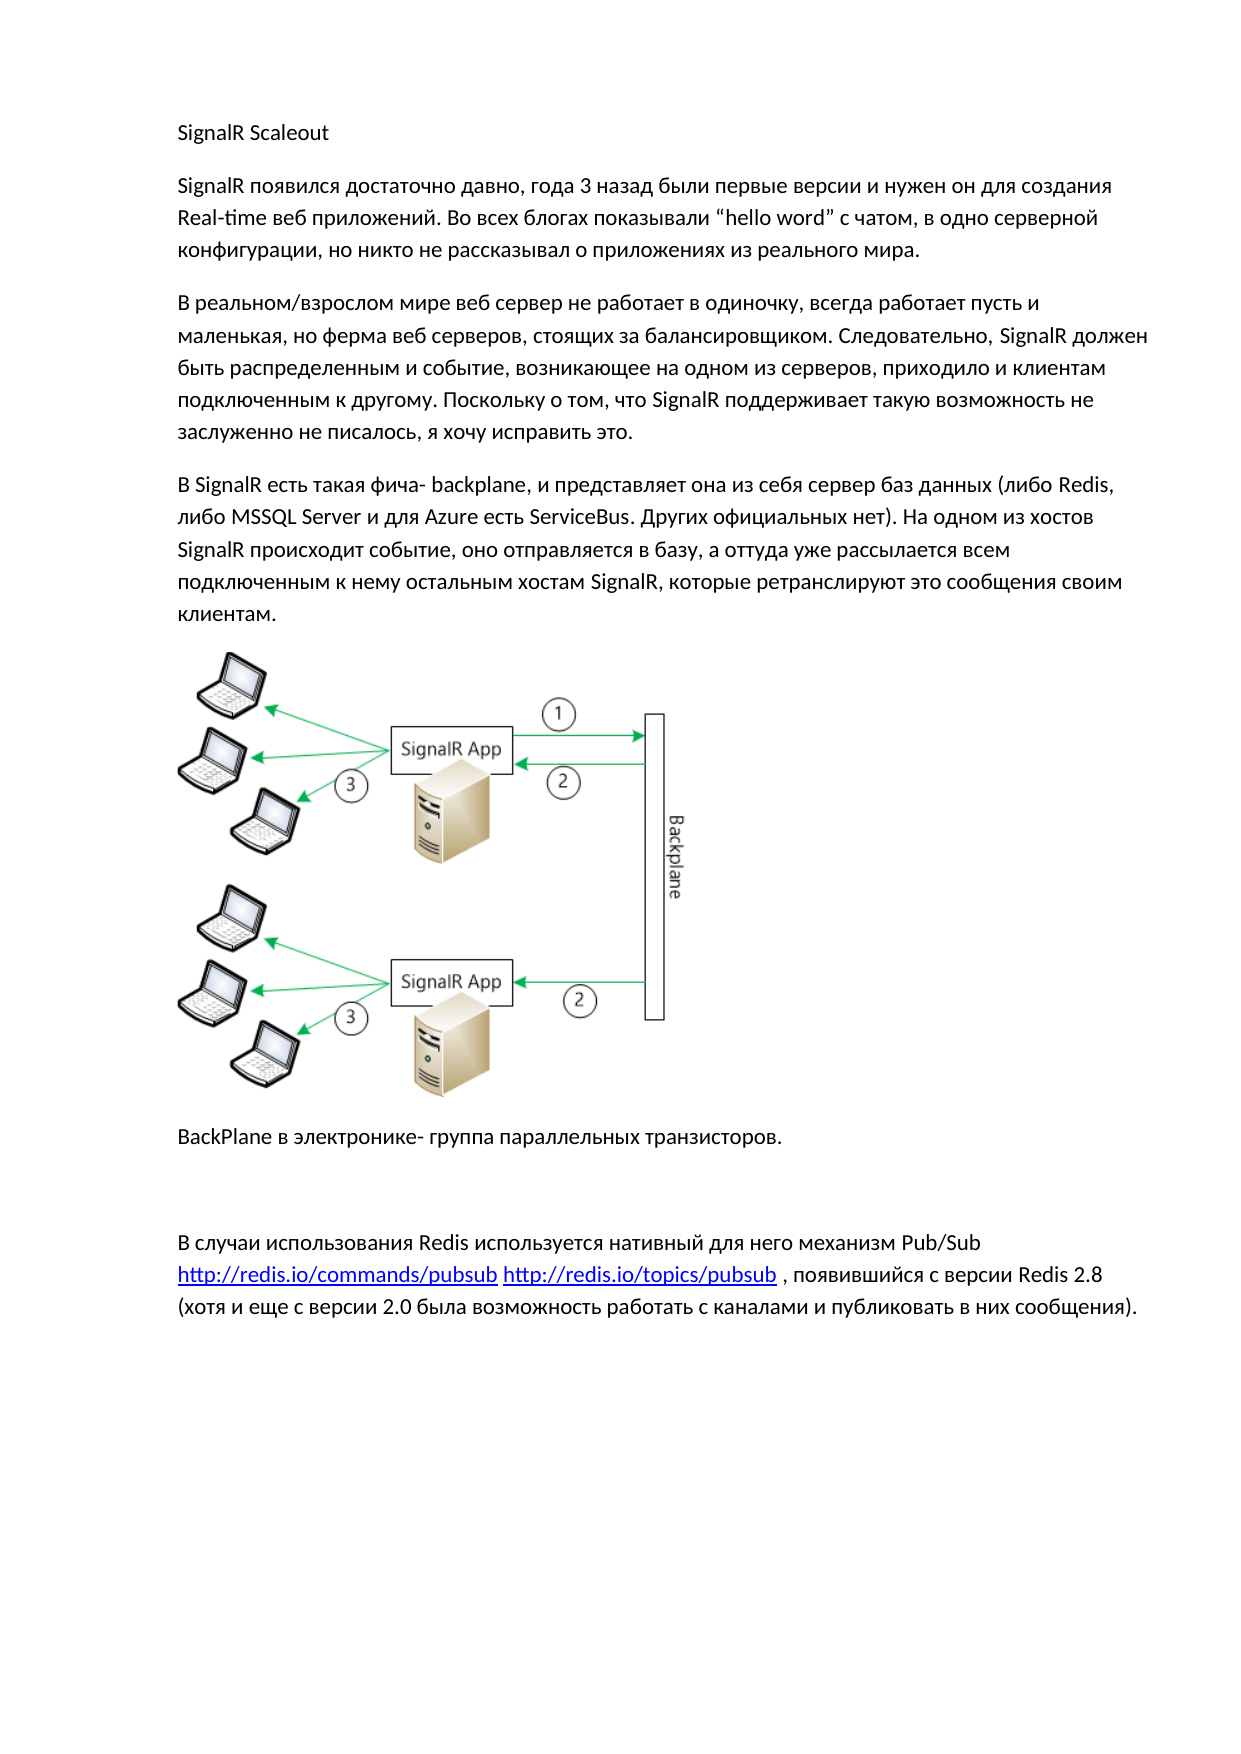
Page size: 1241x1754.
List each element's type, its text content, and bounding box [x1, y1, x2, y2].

text В SignalR есть такая фича- backplane, и представляет она из себя сервер баз данных (либо Redis, либо MSSQL Server и для Azure есть ServiceBus. Других официальных нет). На одном из хостов SignalR происходит событие, оно отправляется в базу, а оттуда уже рассылается всем подключенным к нему остальным хостам SignalR, которые ретранслируют это сообщения своим клиентам. [177, 470, 1152, 627]
text SignalR Scaleout [177, 118, 1152, 146]
text В реальном/взрослом мире веб сервер не работает в одиночку, всегда работает пусть и маленькая, но ферма веб серверов, стоящих за балансировщиком. Следовательно, SignalR должен быть распределенным и событие, возникающее на одном из серверов, приходило и клиентам подключенным к другому. Поскольку о том, что SignalR поддерживает такую возможность не заслуженно не писалось, я хочу исправить это. [177, 288, 1152, 445]
picture [177, 652, 691, 1097]
text SignalR появился достаточно давно, года 3 назад были первые версии и нужен он для создания Real-time веб приложений. Во всех блогах показывали “hello word” с чатом, в одно серверной конфигурации, но никто не рассказывал о приложениях из реального мира. [177, 171, 1152, 263]
text BackPlane в электронике- группа параллельных транзисторов. [177, 1122, 1152, 1150]
text В случаи использования Redis используется нативный для него механизм Pub/Sub http://redis.io/commands/pubsub http://redis.io/topics/pubsub , появившийся с версии Redis 2.8 (хотя и еще с версии 2.0 была возможность работать с каналами и публиковать в них сообщения). [177, 1228, 1152, 1321]
